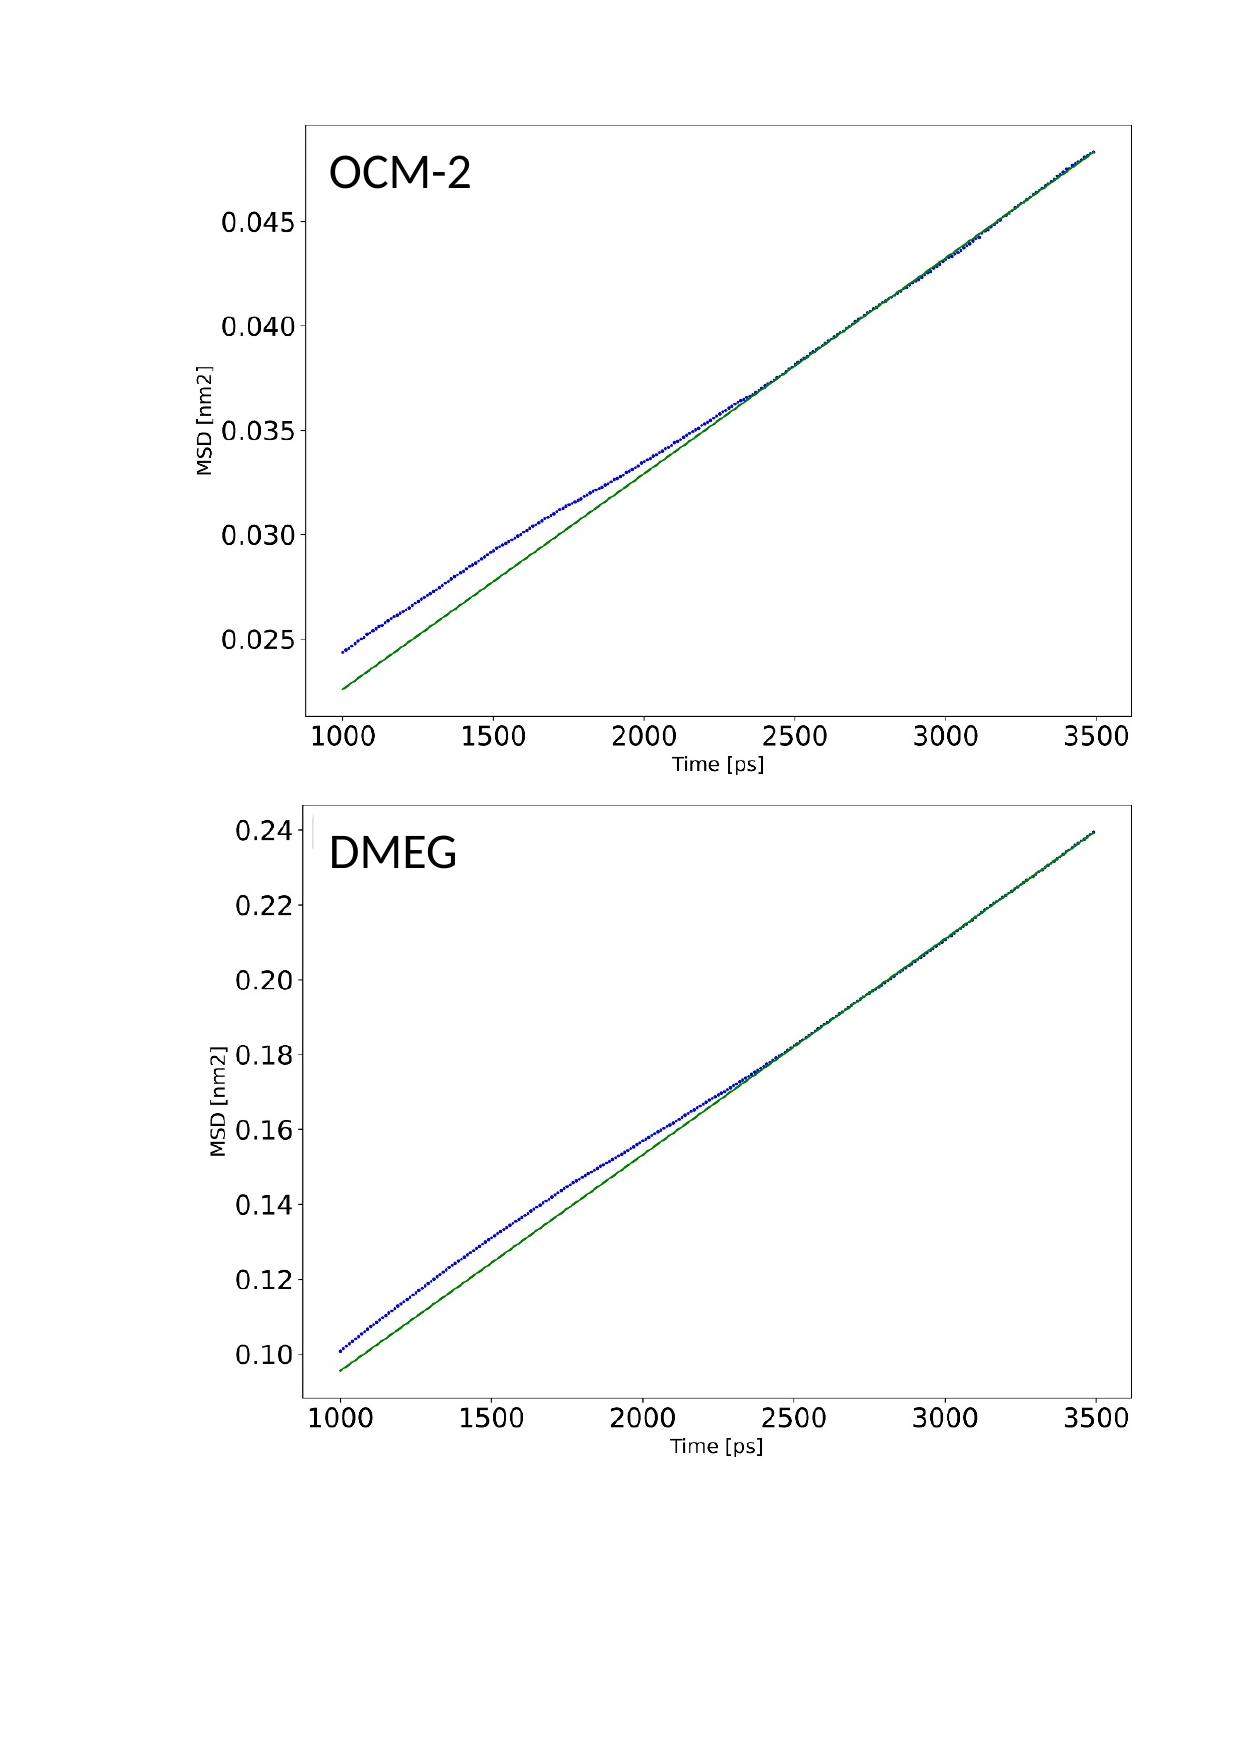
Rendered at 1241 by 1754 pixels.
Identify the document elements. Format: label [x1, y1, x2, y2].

picture [188, 798, 1140, 1464]
table_cell [177, 118, 1152, 798]
table_cell [177, 798, 1152, 1481]
picture [192, 118, 1140, 782]
